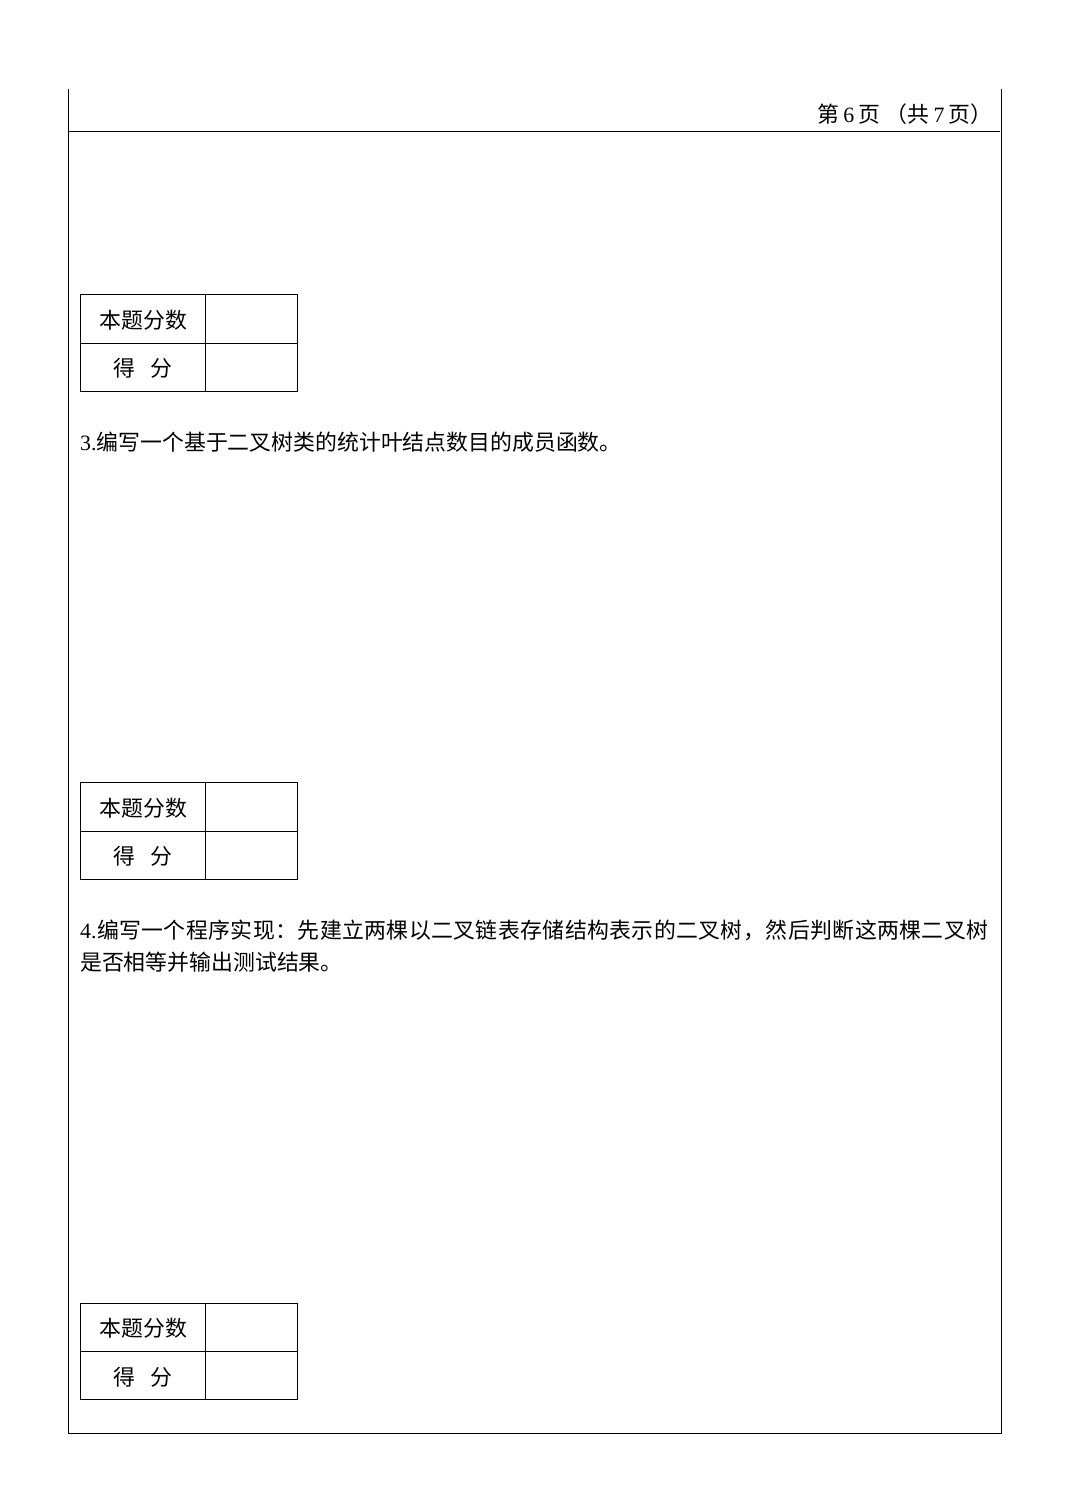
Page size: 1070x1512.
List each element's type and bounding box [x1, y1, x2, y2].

table_cell [69, 132, 1000, 1400]
